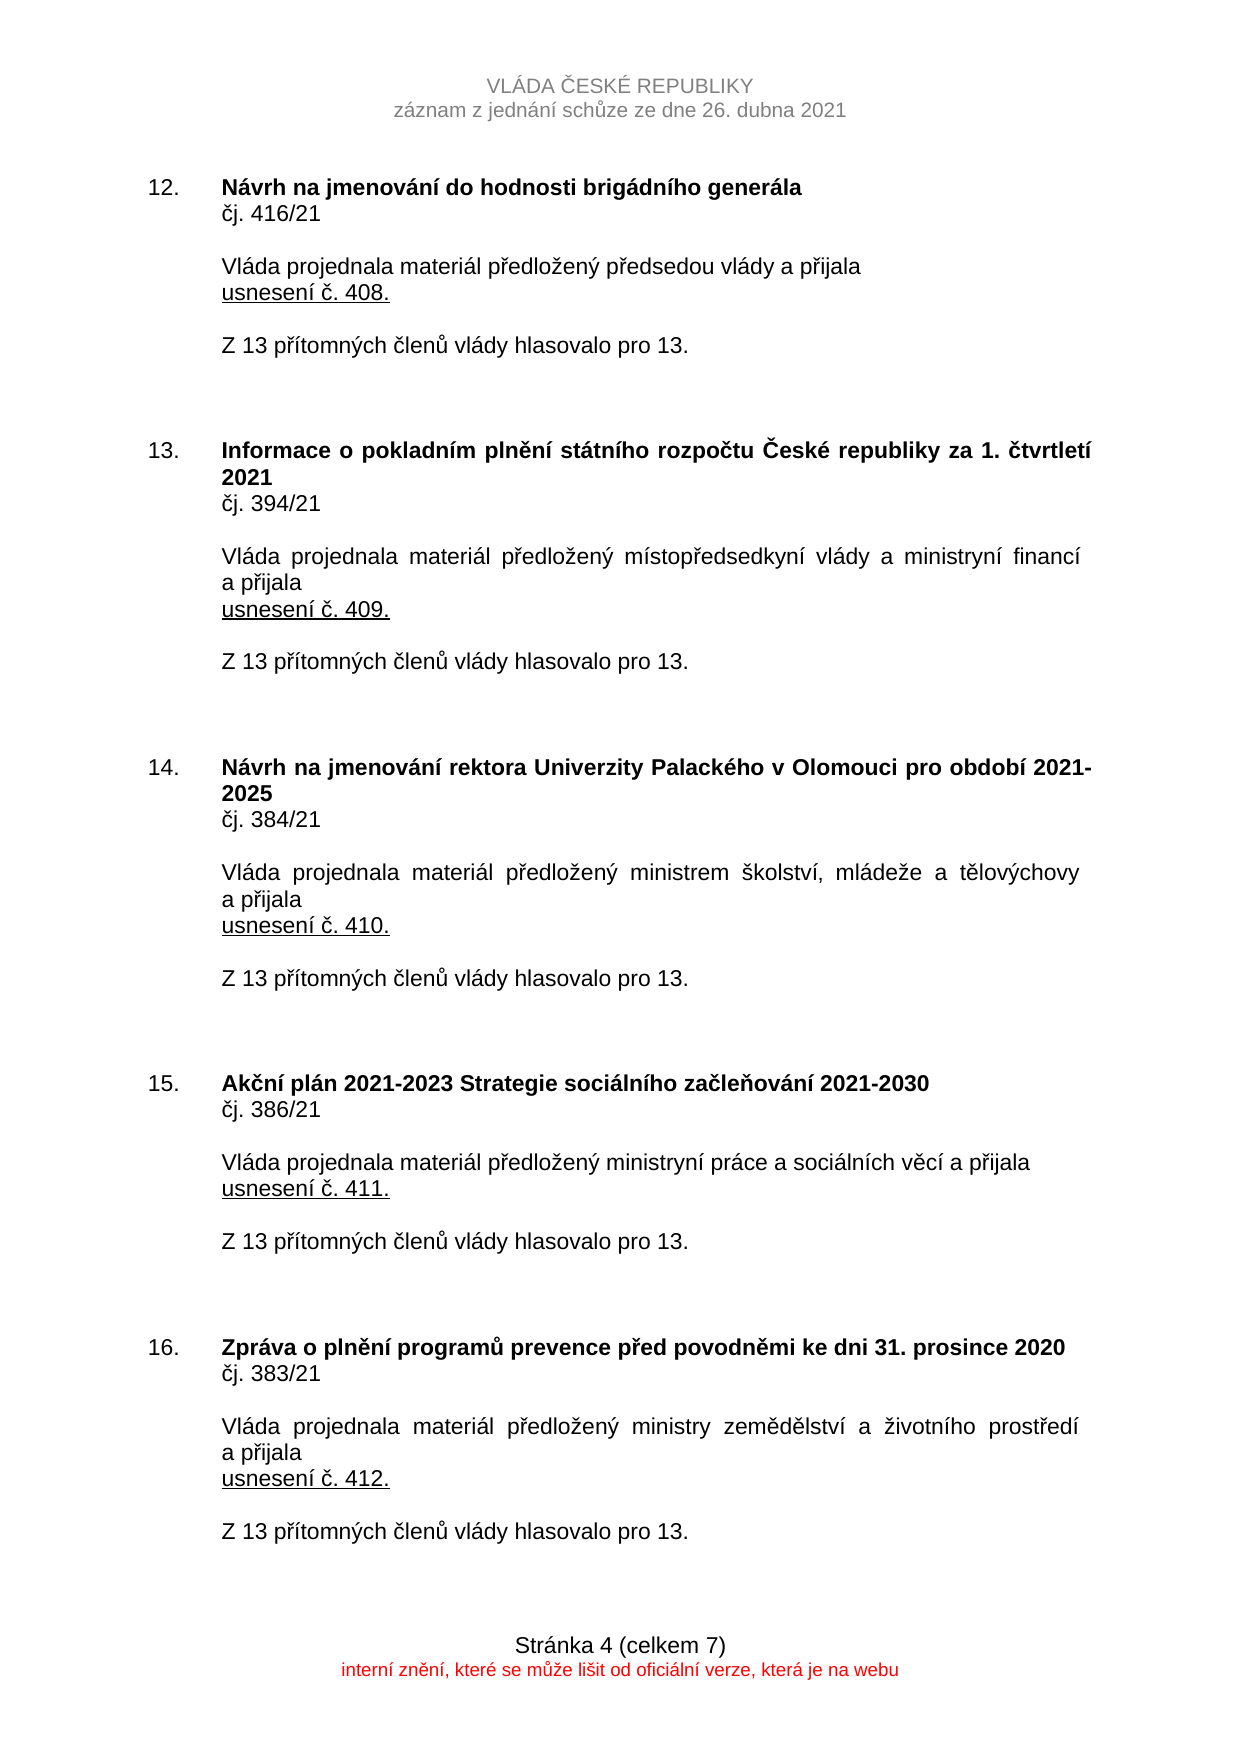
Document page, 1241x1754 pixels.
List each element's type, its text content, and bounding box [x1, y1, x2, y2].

text Z 13 přítomných členů vlády hlasovalo pro 13. [148, 964, 1093, 991]
text Vláda projednala materiál předložený předsedou vlády a přijala [148, 253, 1093, 279]
text usnesení č. 411. [148, 1175, 1093, 1202]
text usnesení č. 412. [148, 1465, 1093, 1492]
text Vláda projednala materiál předložený ministryní práce a sociálních věcí a přijala [148, 1149, 1093, 1175]
text Vláda projednala materiál předložený místopředsedkyní vlády a ministryní financí a přijala [148, 543, 1093, 596]
text usnesení č. 410. [148, 912, 1093, 938]
text 15. Akční plán 2021-2023 Strategie sociálního začleňování 2021-2030 [148, 1070, 1093, 1096]
text usnesení č. 409. [148, 596, 1093, 622]
text čj. 386/21 [148, 1096, 1093, 1123]
text čj. 383/21 [148, 1360, 1093, 1386]
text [148, 332, 1093, 358]
text Z 13 přítomných členů vlády hlasovalo pro 13. [148, 648, 1093, 675]
text čj. 416/21 [148, 200, 1093, 227]
text 12. Návrh na jmenování do hodnosti brigádního generála [148, 174, 1093, 200]
text 13. Informace o pokladním plnění státního rozpočtu České republiky za 1. čtvrtletí 2021 [148, 437, 1093, 490]
text Z 13 přítomných členů vlády hlasovalo pro 13. [148, 1228, 1093, 1254]
text 14. Návrh na jmenování rektora Univerzity Palackého v Olomouci pro období 2021-2025 [148, 754, 1093, 806]
text usnesení č. 408. [148, 279, 1093, 306]
text čj. 384/21 [148, 806, 1093, 833]
text čj. 394/21 [148, 490, 1093, 517]
text 16. Zpráva o plnění programů prevence před povodněmi ke dni 31. prosince 2020 [148, 1333, 1093, 1360]
text Vláda projednala materiál předložený ministry zemědělství a životního prostředí a přijala [148, 1413, 1093, 1465]
text Z 13 přítomných členů vlády hlasovalo pro 13. [148, 1518, 1093, 1544]
text Vláda projednala materiál předložený ministrem školství‚ mládeže a tělovýchovy a přijala [148, 859, 1093, 912]
